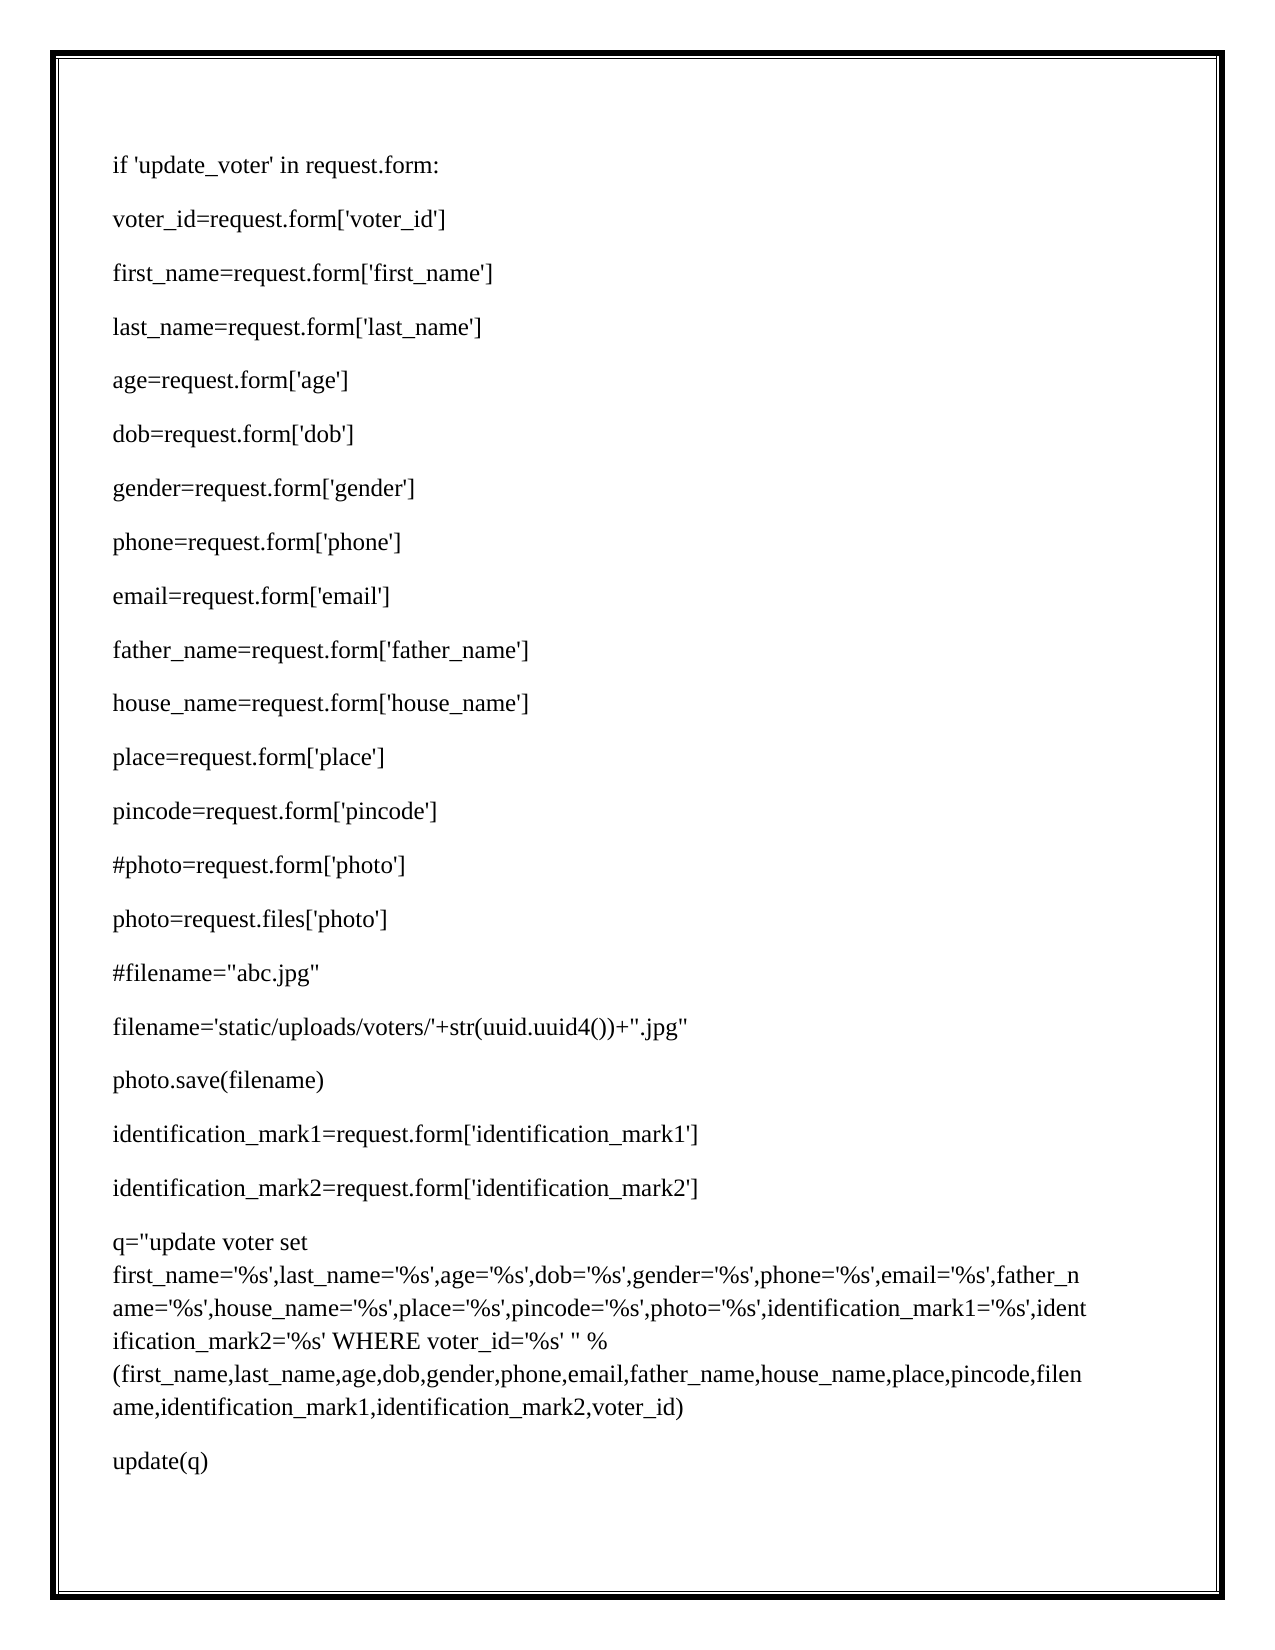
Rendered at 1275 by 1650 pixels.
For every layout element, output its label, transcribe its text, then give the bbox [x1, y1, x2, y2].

text email=request.form['email'] [112, 581, 1087, 609]
text photo.save(filename) [112, 1066, 1087, 1094]
text filename='static/uploads/voters/'+str(uuid.uuid4())+".jpg" [112, 1012, 1087, 1040]
text voter_id=request.form['voter_id'] [112, 204, 1087, 233]
text identification_mark2=request.form['identification_mark2'] [112, 1173, 1087, 1202]
text if 'update_voter' in request.form: [112, 150, 1087, 179]
text update(q) [112, 1446, 1087, 1475]
text q="update voter set first_name='%s',last_name='%s',age='%s',dob='%s',gender='%s',phone='%s',email='%s',father_name='%s',house_name='%s',place='%s',pincode='%s',photo='%s',identification_mark1='%s',identification_mark2='%s' WHERE voter_id='%s' " % (first_name,last_name,age,dob,gender,phone,email,father_name,house_name,place,pincode,filename,identification_mark1,identification_mark2,voter_id) [112, 1227, 1087, 1421]
text place=request.form['place'] [112, 742, 1087, 771]
text father_name=request.form['father_name'] [112, 635, 1087, 663]
text phone=request.form['phone'] [112, 527, 1087, 556]
text first_name=request.form['first_name'] [112, 258, 1087, 286]
text photo=request.files['photo'] [112, 904, 1087, 933]
text gender=request.form['gender'] [112, 473, 1087, 502]
text pincode=request.form['pincode'] [112, 796, 1087, 825]
text identification_mark1=request.form['identification_mark1'] [112, 1119, 1087, 1148]
text last_name=request.form['last_name'] [112, 312, 1087, 340]
text house_name=request.form['house_name'] [112, 688, 1087, 717]
text #filename="abc.jpg" [112, 958, 1087, 987]
text dob=request.form['dob'] [112, 419, 1087, 448]
text #photo=request.form['photo'] [112, 850, 1087, 879]
text age=request.form['age'] [112, 365, 1087, 394]
